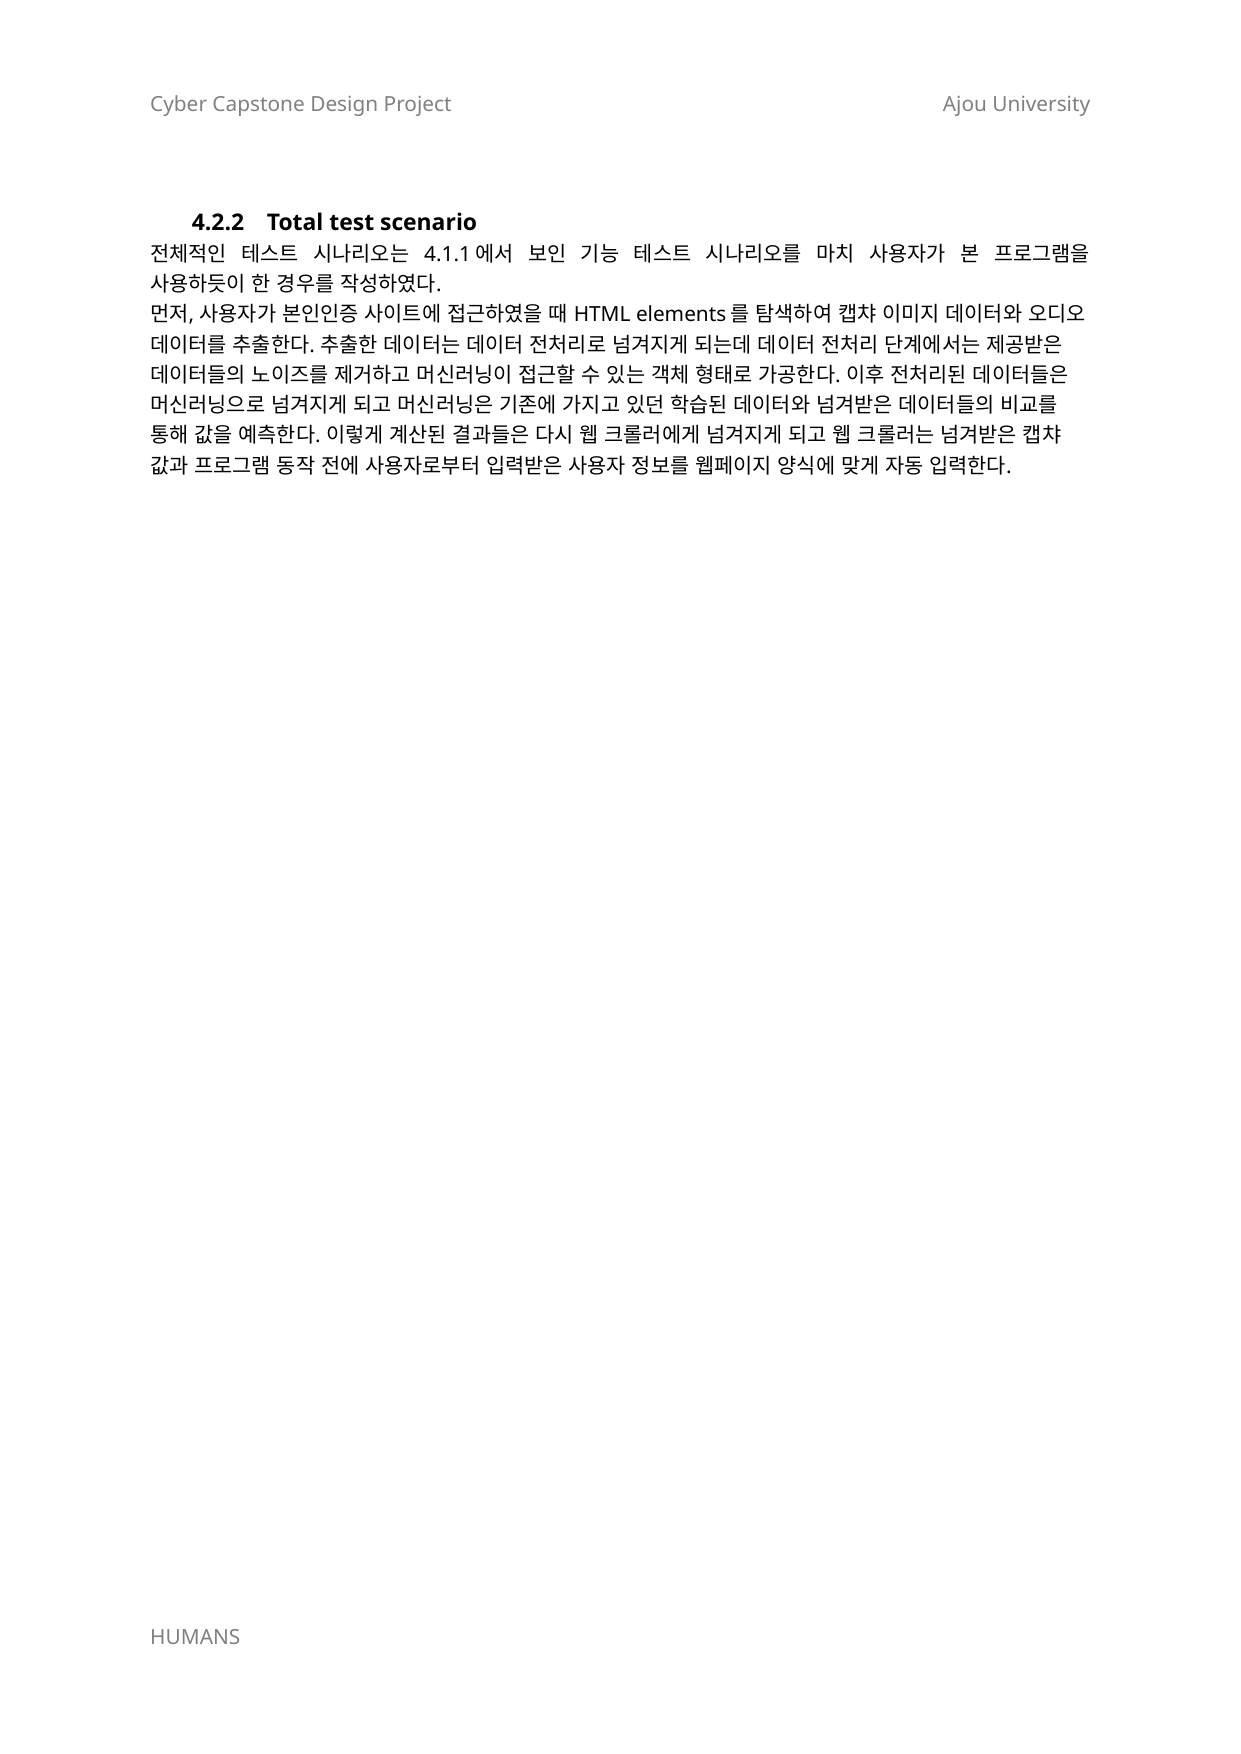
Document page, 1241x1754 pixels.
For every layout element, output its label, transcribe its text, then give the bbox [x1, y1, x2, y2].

subtitle Total test scenario [192, 206, 1090, 237]
text 먼저, 사용자가 본인인증 사이트에 접근하였을 때 HTML elements를 탐색하여 캡챠 이미지 데이터와 오디오 데이터를 추출한다. 추출한 데이터는 데이터 전처리로 넘겨지게 되는데 데이터 전처리 단계에서는 제공받은 데이터들의 노이즈를 제거하고 머신러닝이 접근할 수 있는 객체 형태로 가공한다. 이후 전처리된 데이터들은 머신러닝으로 넘겨지게 되고 머신러닝은 기존에 가지고 있던 학습된 데이터와 넘겨받은 데이터들의 비교를 통해 값을 예측한다. 이렇게 계산된 결과들은 다시 웹 크롤러에게 넘겨지게 되고 웹 크롤러는 넘겨받은 캡챠 값과 프로그램 동작 전에 사용자로부터 입력받은 사용자 정보를 웹페이지 양식에 맞게 자동 입력한다. [150, 297, 1090, 479]
text 전체적인 테스트 시나리오는 4.1.1에서 보인 기능 테스트 시나리오를 마치 사용자가 본 프로그램을 사용하듯이 한 경우를 작성하였다. [150, 237, 1090, 297]
